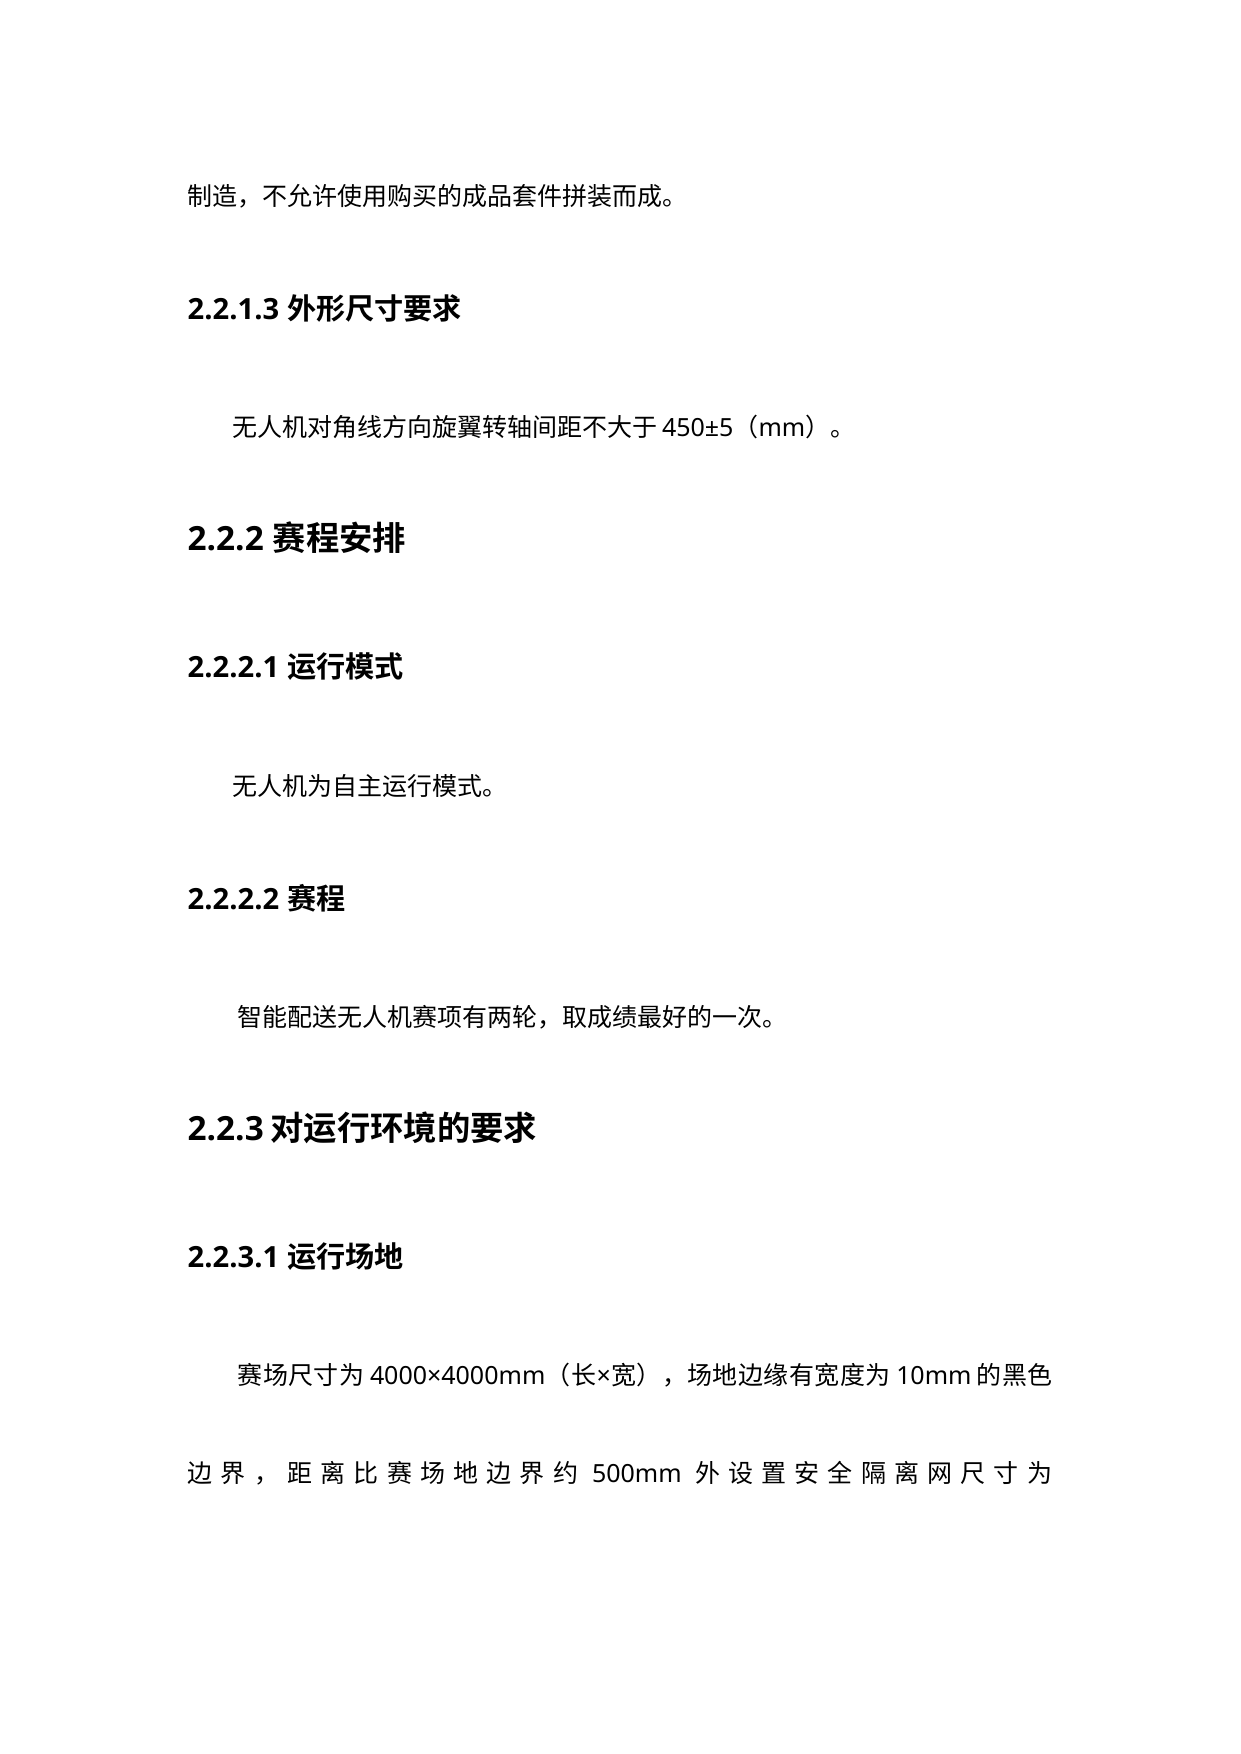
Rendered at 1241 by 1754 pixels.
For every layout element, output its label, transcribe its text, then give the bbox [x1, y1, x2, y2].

subtitle 2.2.3对运行环境的要求 [187, 1093, 1053, 1158]
text 智能配送无人机赛项有两轮，取成绩最好的一次。 [187, 983, 1053, 1048]
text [187, 162, 1053, 227]
subtitle 2.2.3.1 运行场地 [187, 1222, 1053, 1287]
text 无人机对角线方向旋翼转轴间距不大于450±5（mm）。 [187, 393, 1053, 458]
text 无人机为自主运行模式。 [187, 752, 1053, 817]
subtitle 2.2.2.1 运行模式 [187, 633, 1053, 698]
subtitle 2.2.2.2 赛程 [187, 864, 1053, 929]
subtitle 2.2.2 赛程安排 [187, 503, 1053, 568]
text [187, 1341, 1053, 1504]
subtitle 2.2.1.3 外形尺寸要求 [187, 274, 1053, 339]
